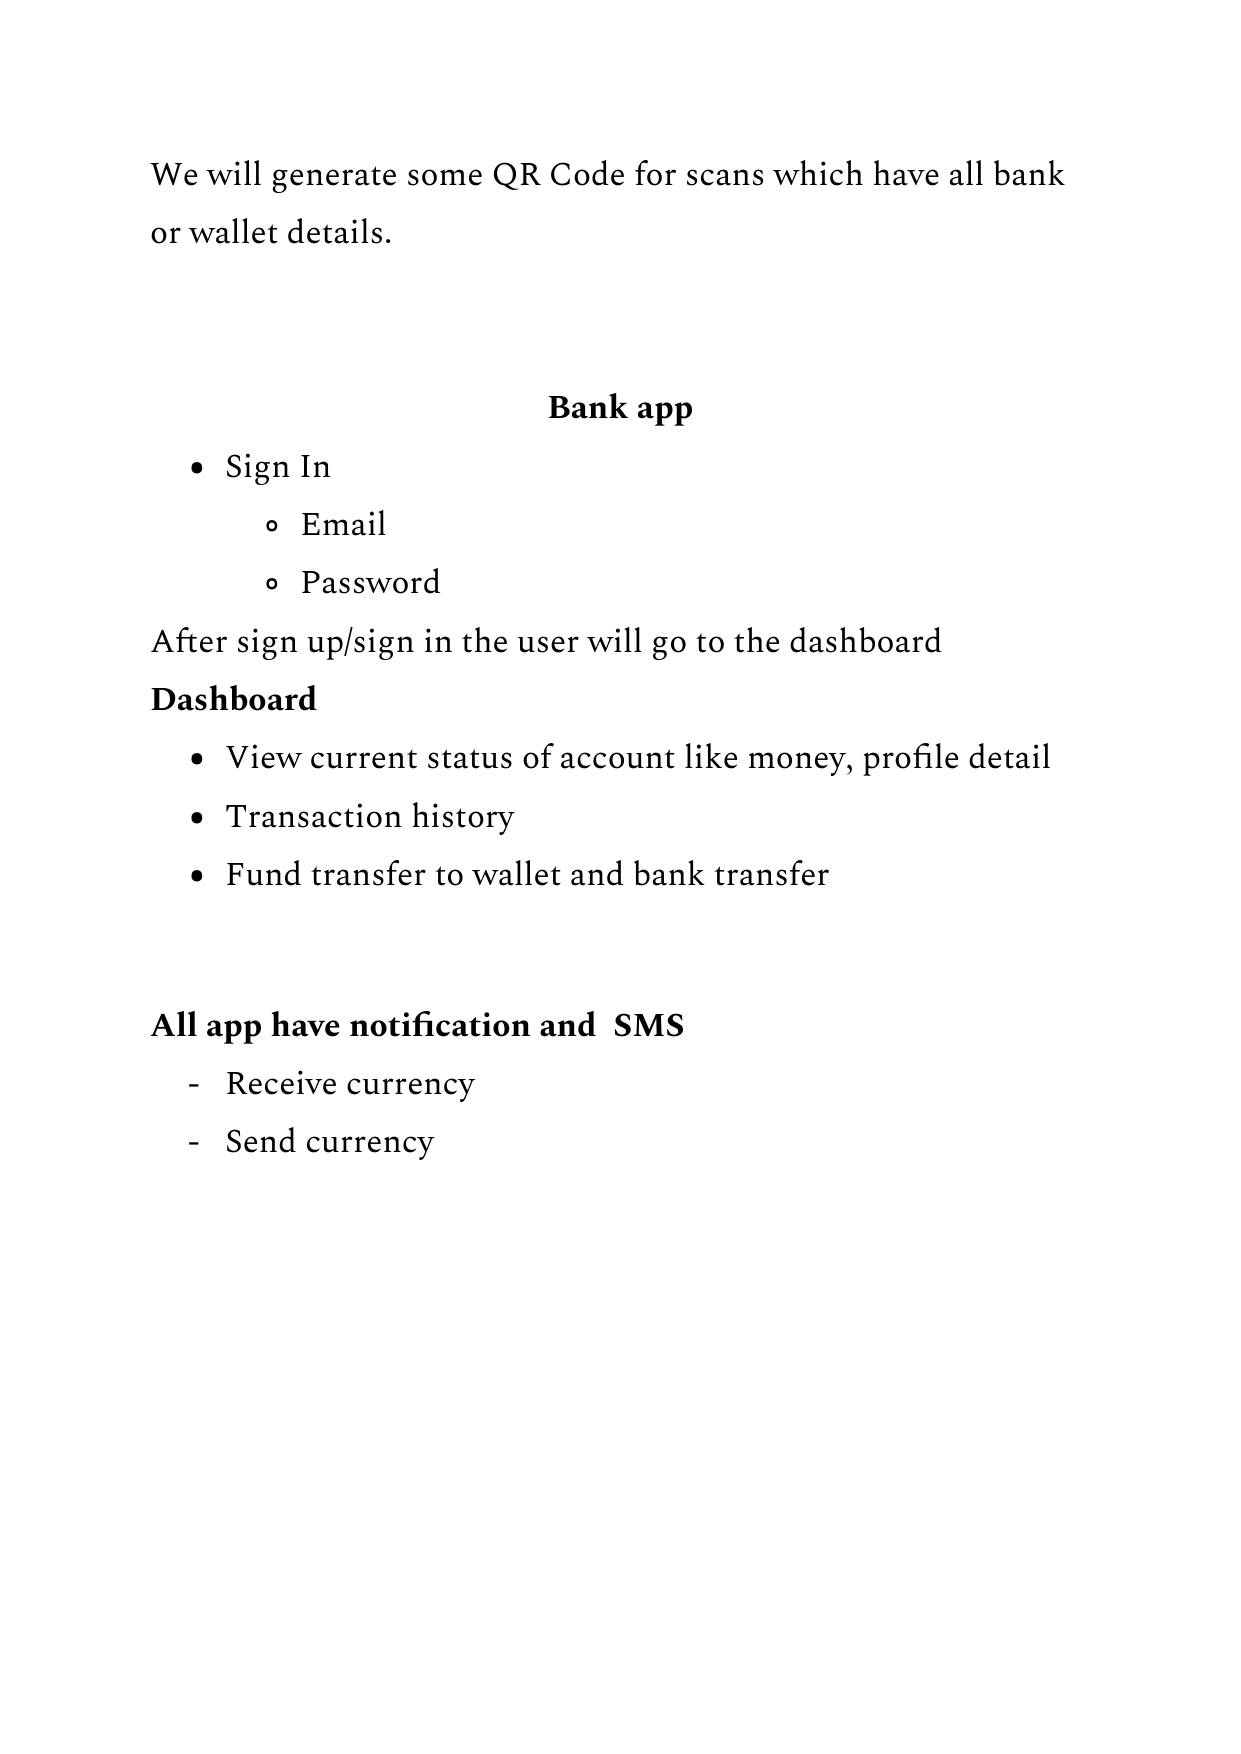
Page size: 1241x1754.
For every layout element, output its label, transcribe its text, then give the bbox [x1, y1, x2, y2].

list Send currency [187, 1117, 1090, 1168]
list View current status of account like money, profile detail [187, 733, 1090, 784]
text Dashboard [150, 675, 1090, 726]
text We will generate some QR Code for scans which have all bank or wallet details. [150, 150, 1090, 259]
text Bank app [150, 383, 1090, 434]
text After sign up/sign in the user will go to the dashboard [150, 617, 1090, 667]
text All app have notification and SMS [150, 1001, 1090, 1051]
list Email [262, 500, 1090, 551]
list Receive currency [187, 1059, 1090, 1110]
list Fund transfer to wallet and bank transfer [187, 850, 1090, 901]
list Password [262, 558, 1090, 609]
list Transaction history [187, 792, 1090, 842]
list Sign In [187, 442, 1090, 492]
